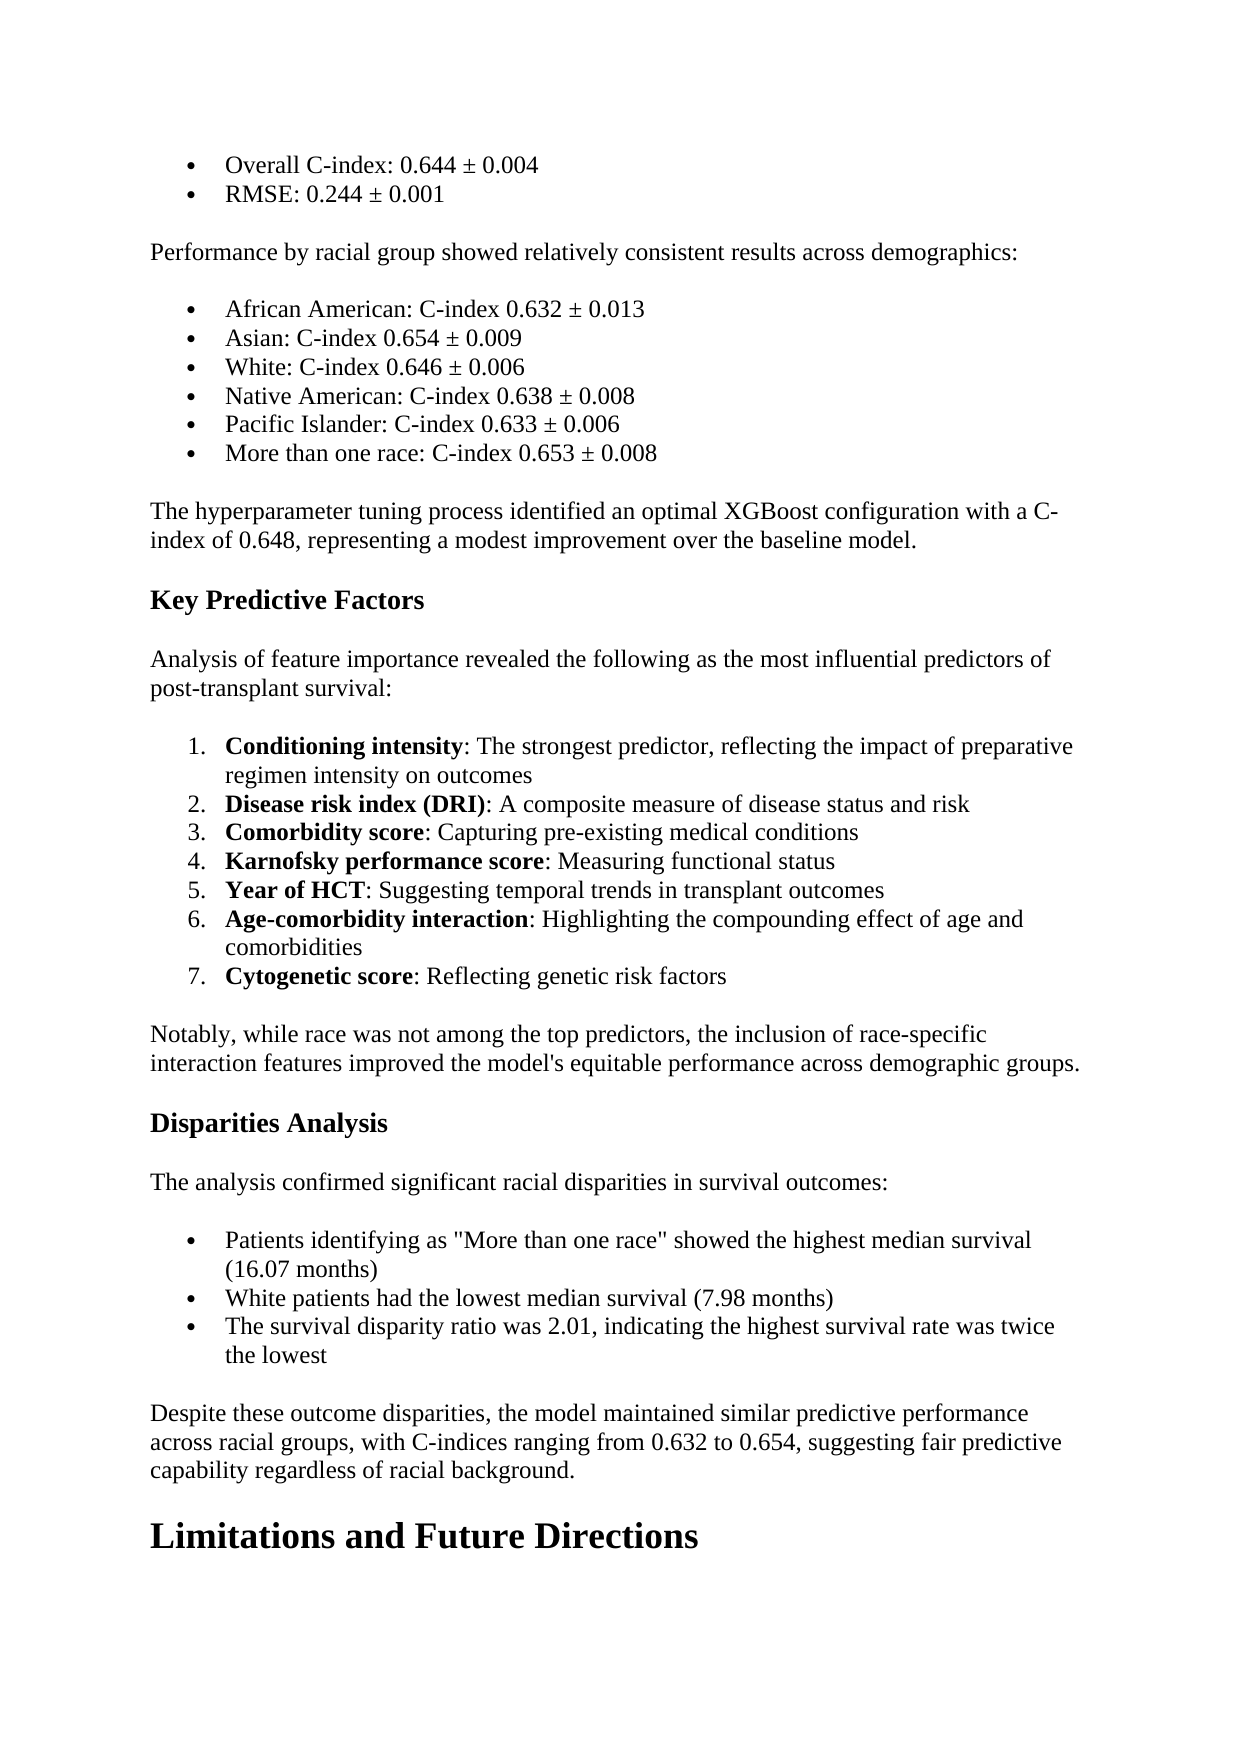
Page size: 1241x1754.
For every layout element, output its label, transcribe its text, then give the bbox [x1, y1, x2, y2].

list The survival disparity ratio was 2.01, indicating the highest survival rate was twice the lowest [187, 1311, 1090, 1369]
list Asian: C-index 0.654 ± 0.009 [187, 323, 1090, 352]
list Pacific Islander: C-index 0.633 ± 0.006 [187, 409, 1090, 438]
text Limitations and Future Directions [150, 1513, 1090, 1557]
list Disease risk index (DRI): A composite measure of disease status and risk [187, 789, 1090, 817]
list Karnofsky performance score: Measuring functional status [187, 846, 1090, 875]
list African American: C-index 0.632 ± 0.013 [187, 294, 1090, 323]
list Overall C-index: 0.644 ± 0.004 [187, 150, 1090, 179]
list Cytogenetic score: Reflecting genetic risk factors [187, 961, 1090, 990]
list White: C-index 0.646 ± 0.006 [187, 352, 1090, 381]
list Comorbidity score: Capturing pre-existing medical conditions [187, 817, 1090, 846]
list Conditioning intensity: The strongest predictor, reflecting the impact of preparative regimen intensity on outcomes [187, 731, 1090, 789]
text Analysis of feature importance revealed the following as the most influential predictors of post-transplant survival: [150, 644, 1090, 702]
text The analysis confirmed significant racial disparities in survival outcomes: [150, 1167, 1090, 1196]
list RMSE: 0.244 ± 0.001 [187, 179, 1090, 207]
list Patients identifying as "More than one race" showed the highest median survival (16.07 months) [187, 1225, 1090, 1283]
list White patients had the lowest median survival (7.98 months) [187, 1283, 1090, 1311]
list Age-comorbidity interaction: Highlighting the compounding effect of age and comorbidities [187, 904, 1090, 961]
list Year of HCT: Suggesting temporal trends in transplant outcomes [187, 875, 1090, 904]
text Notably, while race was not among the top predictors, the inclusion of race-specific interaction features improved the model's equitable performance across demographic groups. [150, 1019, 1090, 1077]
list More than one race: C-index 0.653 ± 0.008 [187, 438, 1090, 467]
text Performance by racial group showed relatively consistent results across demographics: [150, 237, 1090, 265]
text The hyperparameter tuning process identified an optimal XGBoost configuration with a C-index of 0.648, representing a modest improvement over the baseline model. [150, 496, 1090, 554]
text Despite these outcome disparities, the model maintained similar predictive performance across racial groups, with C-indices ranging from 0.632 to 0.654, suggesting fair predictive capability regardless of racial background. [150, 1398, 1090, 1484]
list Native American: C-index 0.638 ± 0.008 [187, 381, 1090, 409]
text Disparities Analysis [150, 1106, 1090, 1138]
text Key Predictive Factors [150, 583, 1090, 615]
